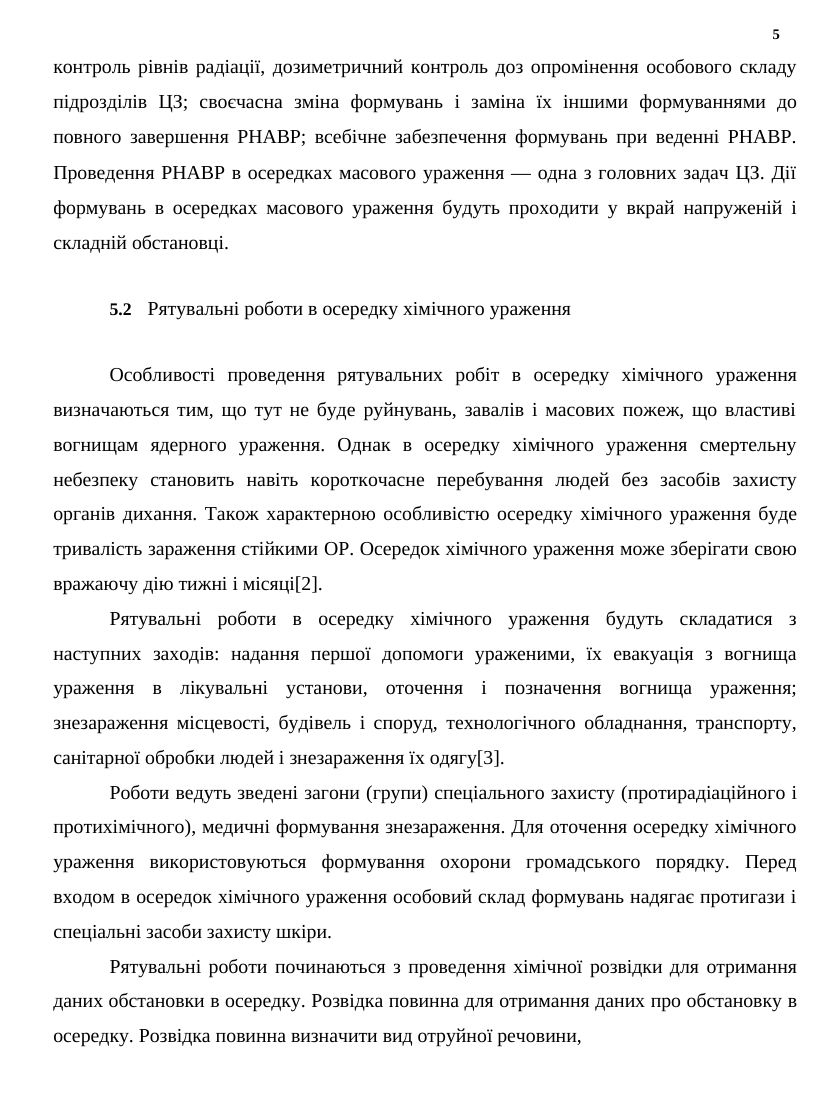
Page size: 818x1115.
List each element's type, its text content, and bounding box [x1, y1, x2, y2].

text Рятувальні роботи в осередку хімічного ураження будуть складатися з наступних заходів: надання першої допомоги ураженими, їх евакуація з вогнища ураження в лікувальні установи, оточення і позначення вогнища ураження; знезараження місцевості, будівель і споруд, технологічного обладнання, транспорту, санітарної обробки людей і знезараження їх одягу[3]. [53, 597, 798, 771]
list Рятувальні роботи в осередку хімічного ураження [53, 300, 798, 320]
text Роботи ведуть зведені загони (групи) спеціального захисту (протирадіаційного і протихімічного), медичні формування знезараження. Для оточення осередку хімічного ураження використовуються формування охорони громадського порядку. Перед входом в осередок хімічного ураження особовий склад формувань надягає протигази і спеціальні засоби захисту шкіри. [53, 771, 798, 945]
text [53, 46, 798, 256]
text Особливості проведення рятувальних робіт в осередку хімічного ураження визначаються тим, що тут не буде руйнувань, завалів і масових пожеж, що властиві вогнищам ядерного ураження. Однак в осередку хімічного ураження смертельну небезпеку становить навіть короткочасне перебування людей без засобів захисту органів дихання. Також характерною особливістю осередку хімічного ураження буде тривалість зараження стійкими ОР. Осередок хімічного ураження може зберігати свою вражаючу дію тижні і місяці[2]. [53, 354, 798, 597]
text Рятувальні роботи починаються з проведення хімічної розвідки для отримання даних обстановки в осередку. Розвідка повинна для отримання даних про обстановку в осередку. Розвідка повинна визначити вид отруйної речовини, [53, 945, 798, 1049]
